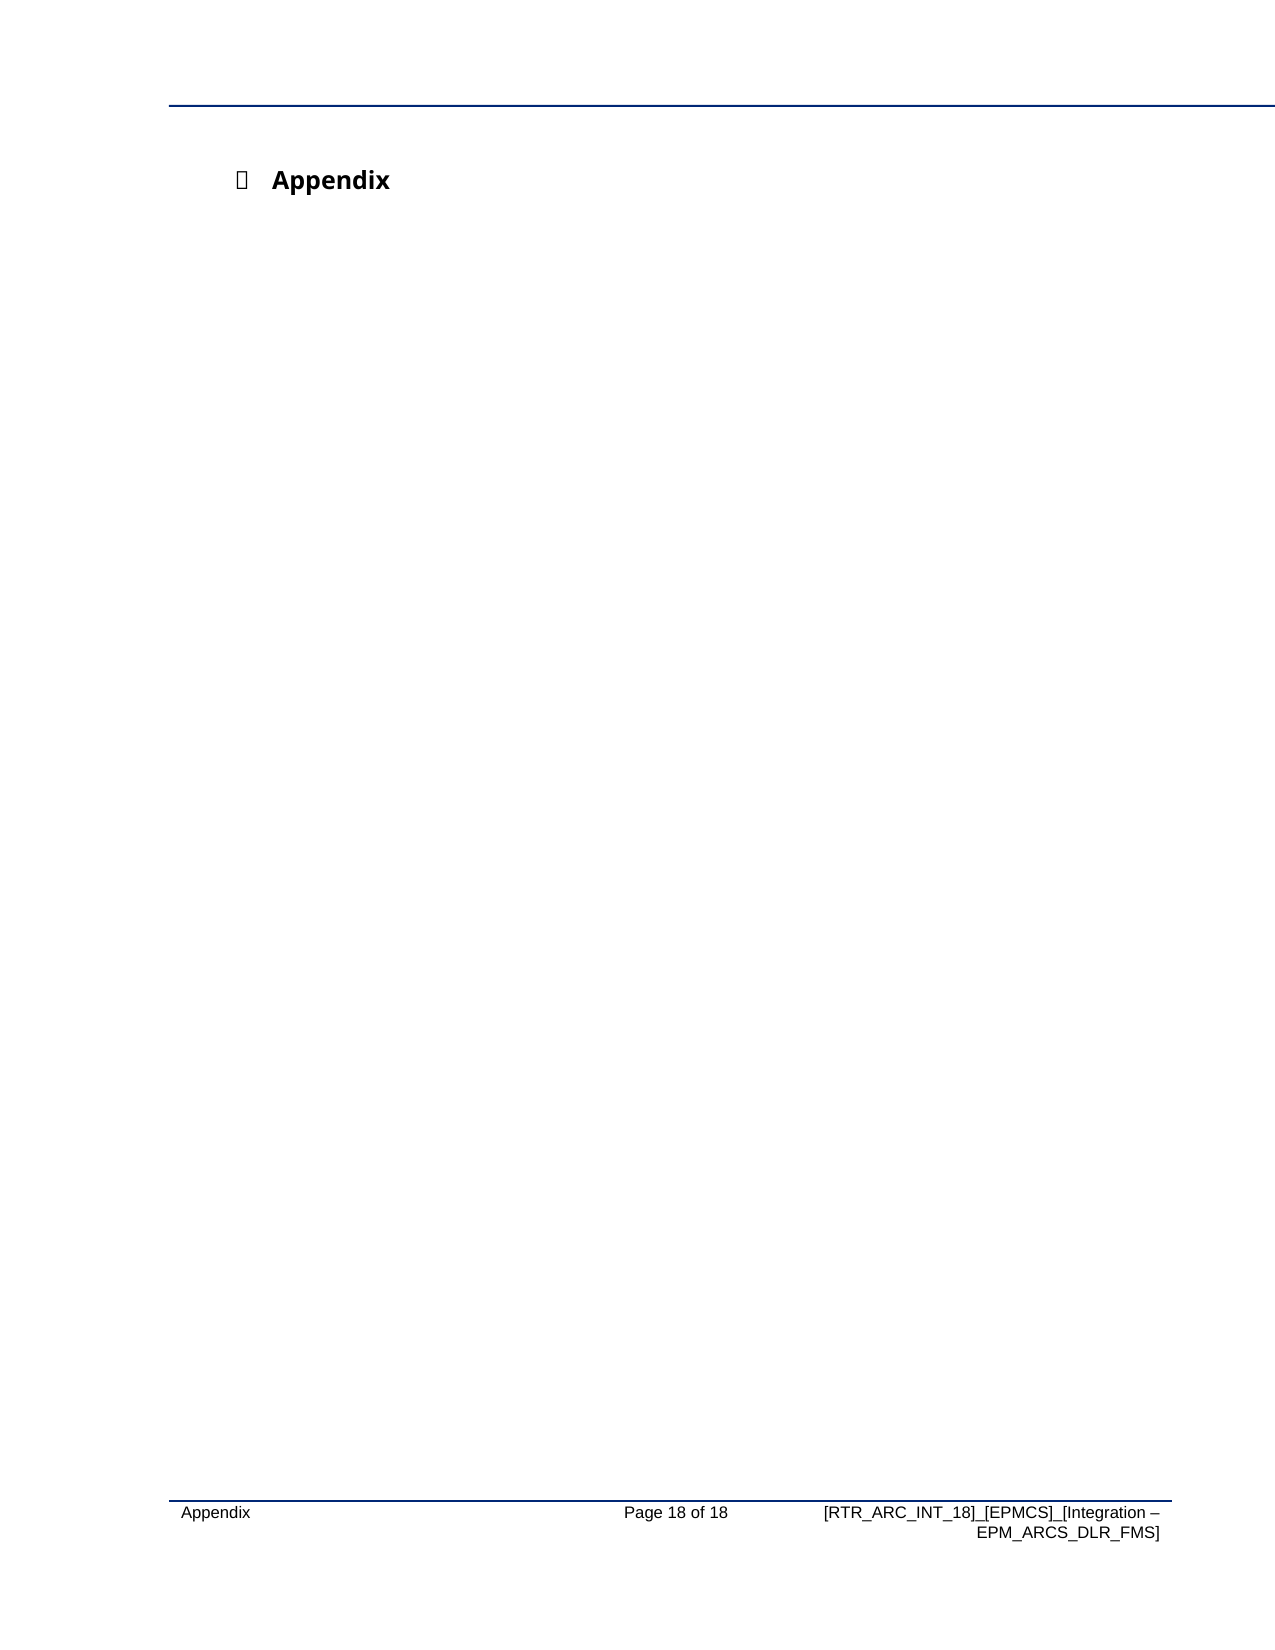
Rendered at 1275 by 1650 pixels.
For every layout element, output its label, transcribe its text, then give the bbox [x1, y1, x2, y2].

subtitle Appendix [234, 162, 1125, 197]
